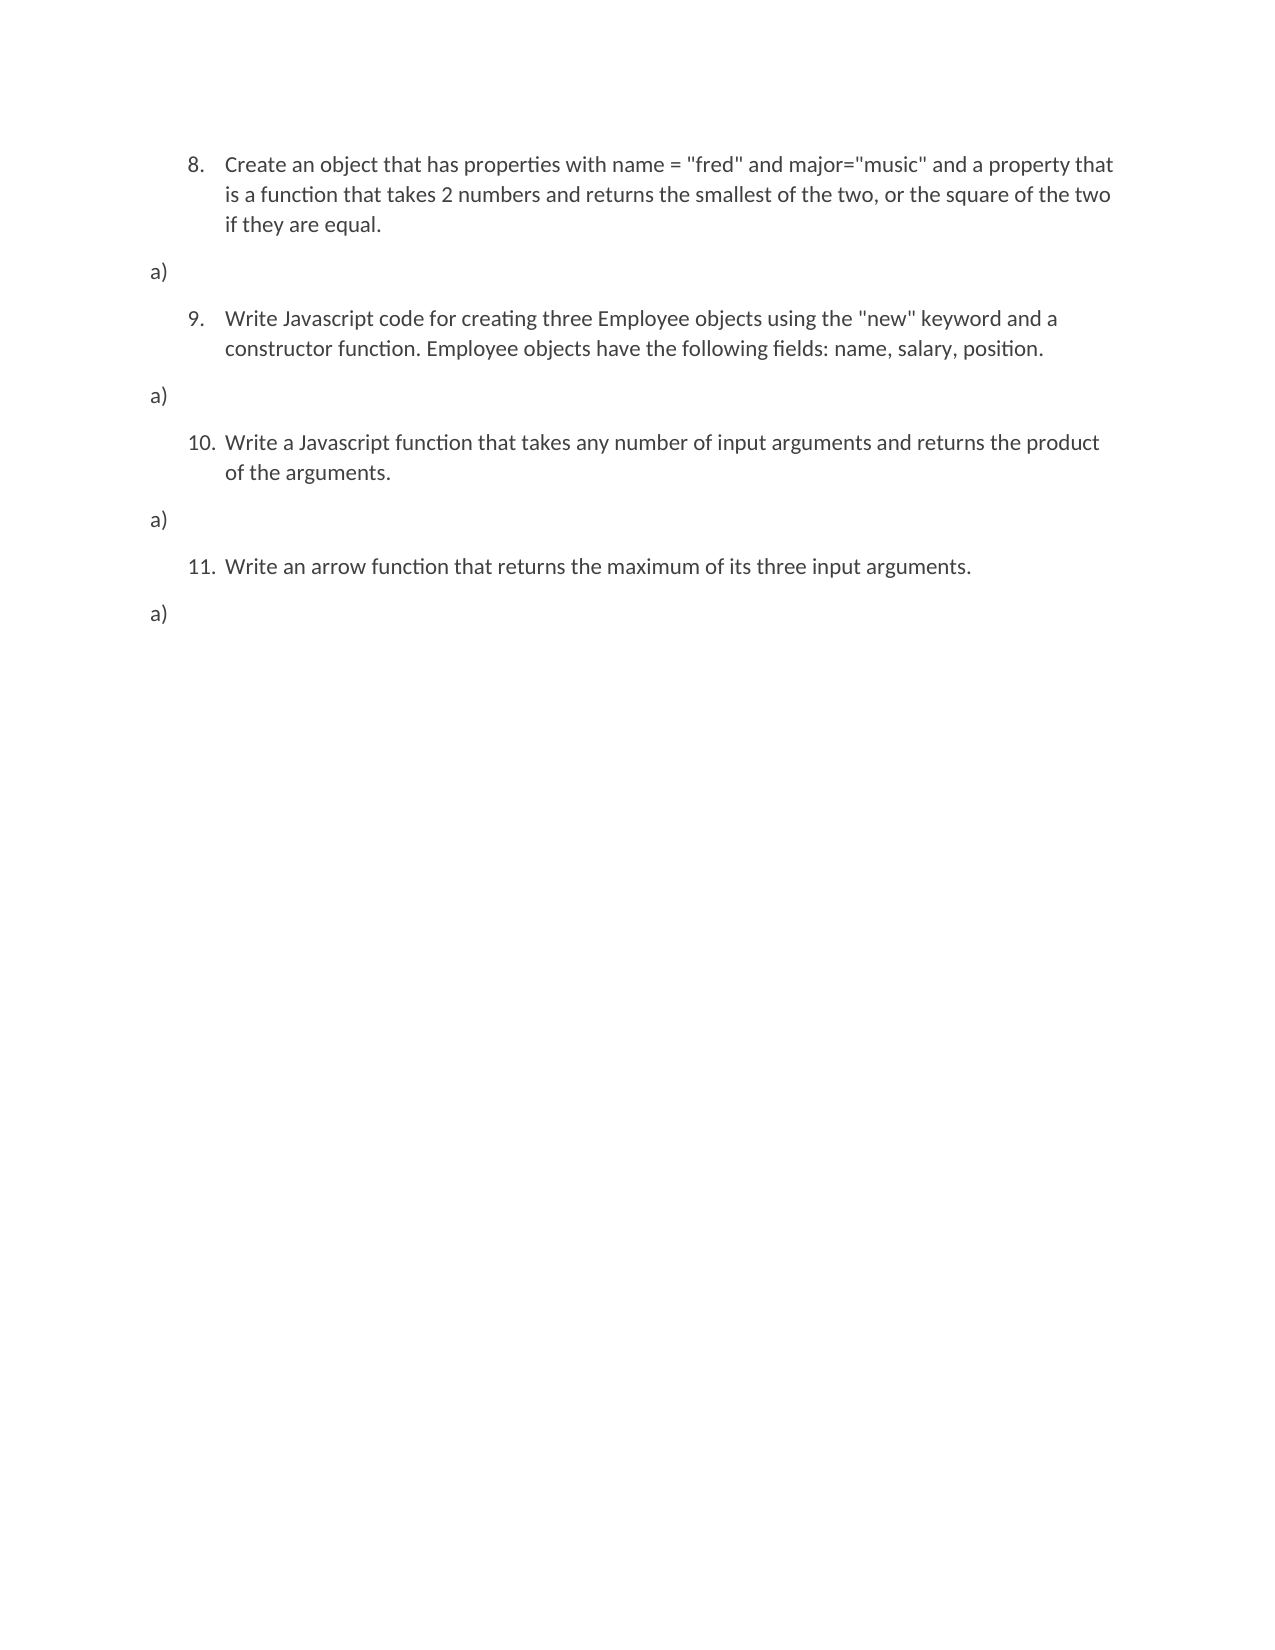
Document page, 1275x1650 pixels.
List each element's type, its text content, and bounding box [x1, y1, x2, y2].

text a) [150, 505, 1125, 533]
list Create an object that has properties with name = "fred" and major="music" and a property that is a function that takes 2 numbers and returns the smallest of the two, or the square of the two if they are equal. [187, 150, 1125, 238]
list Write an arrow function that returns the maximum of its three input arguments. [187, 552, 1125, 580]
list Write Javascript code for creating three Employee objects using the "new" keyword and a constructor function. Employee objects have the following fields: name, salary, position. [187, 304, 1125, 362]
list Write a Javascript function that takes any number of input arguments and returns the product of the arguments. [187, 428, 1125, 486]
text a) [150, 381, 1125, 409]
text a) [150, 257, 1125, 285]
text a) [150, 599, 1125, 627]
